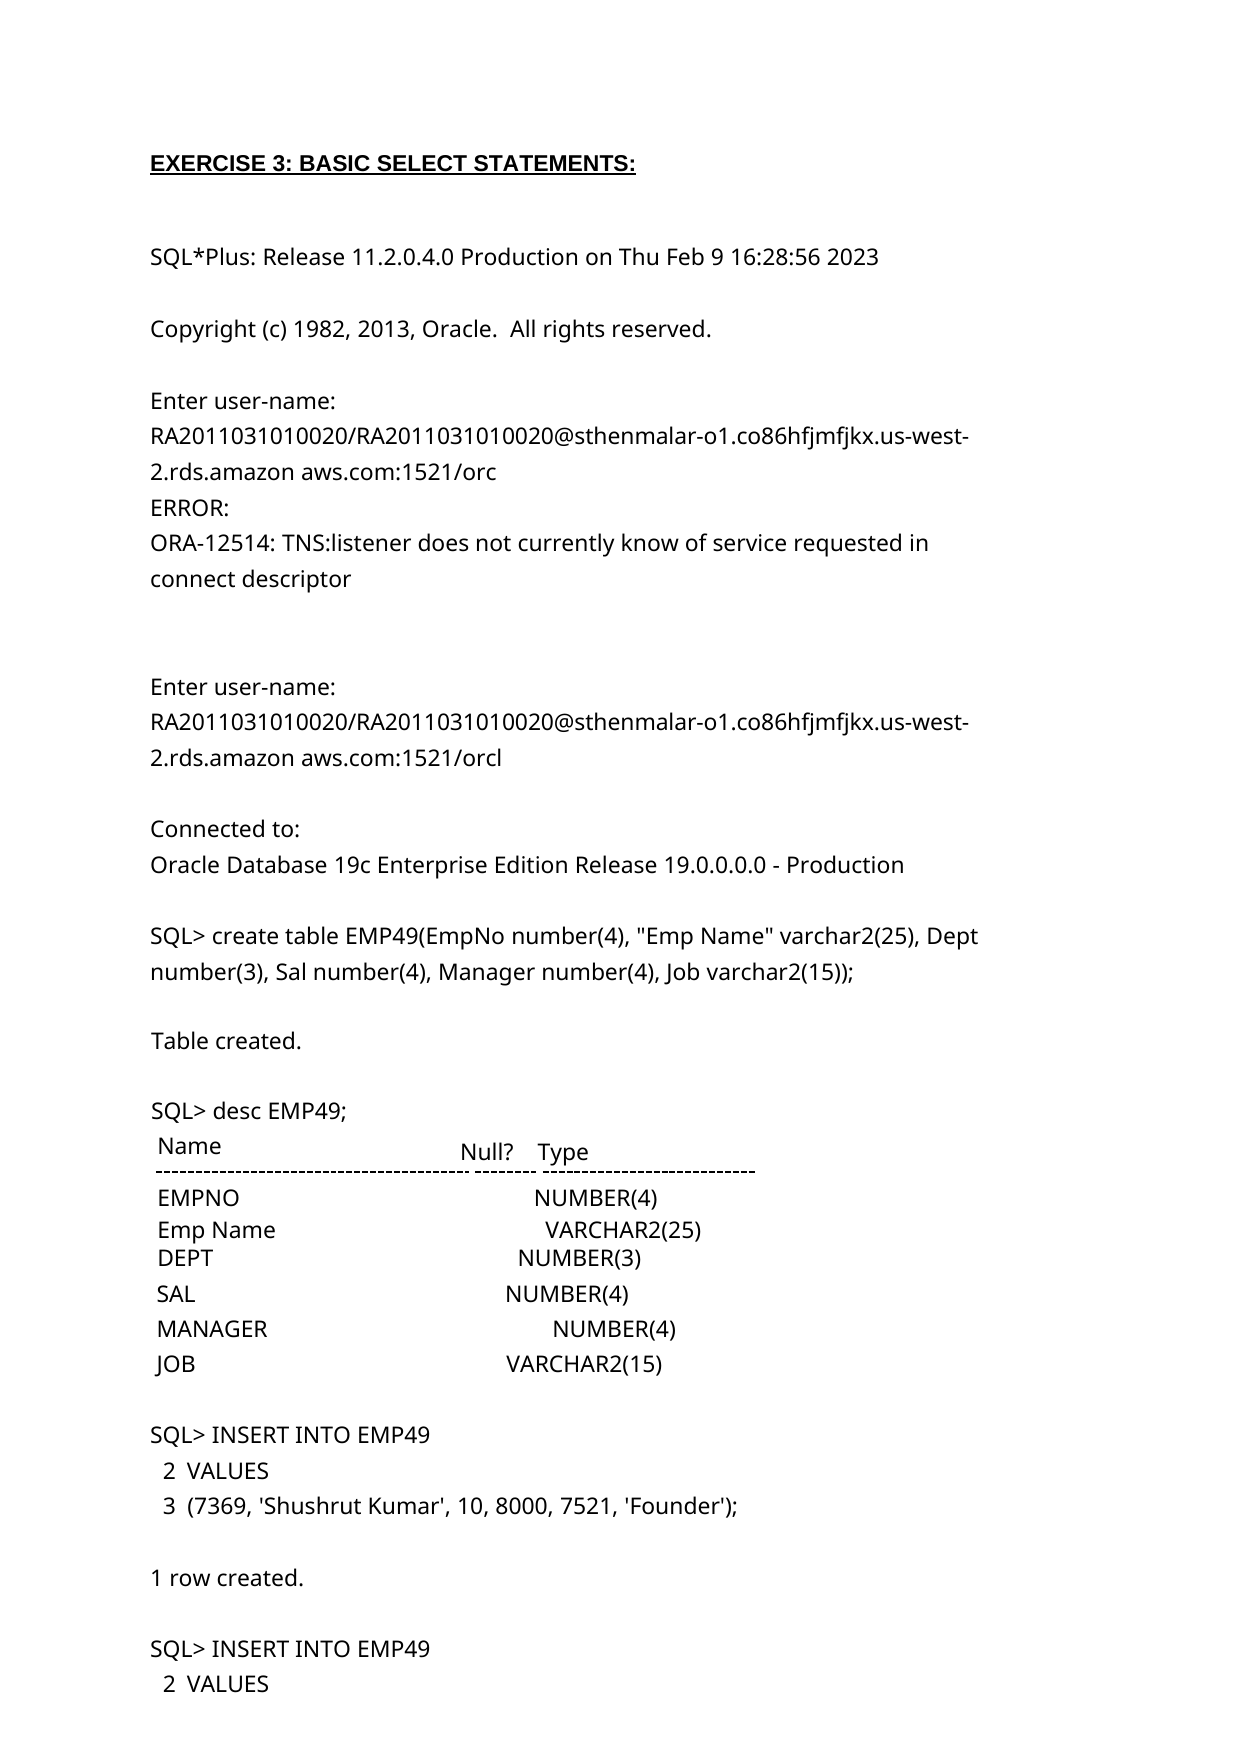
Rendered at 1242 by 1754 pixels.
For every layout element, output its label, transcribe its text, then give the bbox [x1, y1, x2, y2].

text ERROR: [150, 492, 1223, 523]
text JOB VARCHAR2(15) [156, 1348, 1223, 1379]
text SQL*Plus: Release 11.2.0.4.0 Production on Thu Feb 9 16:28:56 2023 Copyright (c) 1982, 2013, Oracle. All rights reserved. [150, 241, 925, 344]
text 1 row created. [150, 1562, 1223, 1593]
text RA2011031010020/RA2011031010020@sthenmalar-o1.co86hfjmfjkx.us-west-2.rds.amazon aws.com:1521/orc [150, 420, 1085, 487]
text Oracle Database 19c Enterprise Edition Release 19.0.0.0.0 - Production [150, 849, 1223, 880]
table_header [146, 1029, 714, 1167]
text EXERCISE 3: BASIC SELECT STATEMENTS: [150, 150, 1223, 176]
text RA2011031010020/RA2011031010020@sthenmalar-o1.co86hfjmfjkx.us-west-2.rds.amazon aws.com:1521/orcl [150, 706, 1085, 773]
text SQL> INSERT INTO EMP49 [150, 1419, 1223, 1451]
text ORA-12514: TNS:listener does not currently know of service requested in connect descriptor [150, 527, 983, 594]
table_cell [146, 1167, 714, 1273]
text 2 VALUES [163, 1668, 1223, 1700]
text SAL NUMBER(4) [156, 1277, 1223, 1309]
text 3 (7369, 'Shushrut Kumar', 10, 8000, 7521, 'Founder'); [163, 1490, 1223, 1521]
text SQL> create table EMP49(EmpNo number(4), "Emp Name" varchar2(25), Dept number(3), Sal number(4), Manager number(4), Job varchar2(15)); [150, 920, 1085, 987]
text SQL> INSERT INTO EMP49 [150, 1633, 1223, 1664]
text MANAGER NUMBER(4) [156, 1313, 1223, 1344]
text Enter user-name: [150, 385, 1223, 416]
text Enter user-name: [150, 671, 1223, 702]
text Connected to: [150, 813, 1223, 845]
text 2 VALUES [163, 1455, 1223, 1486]
